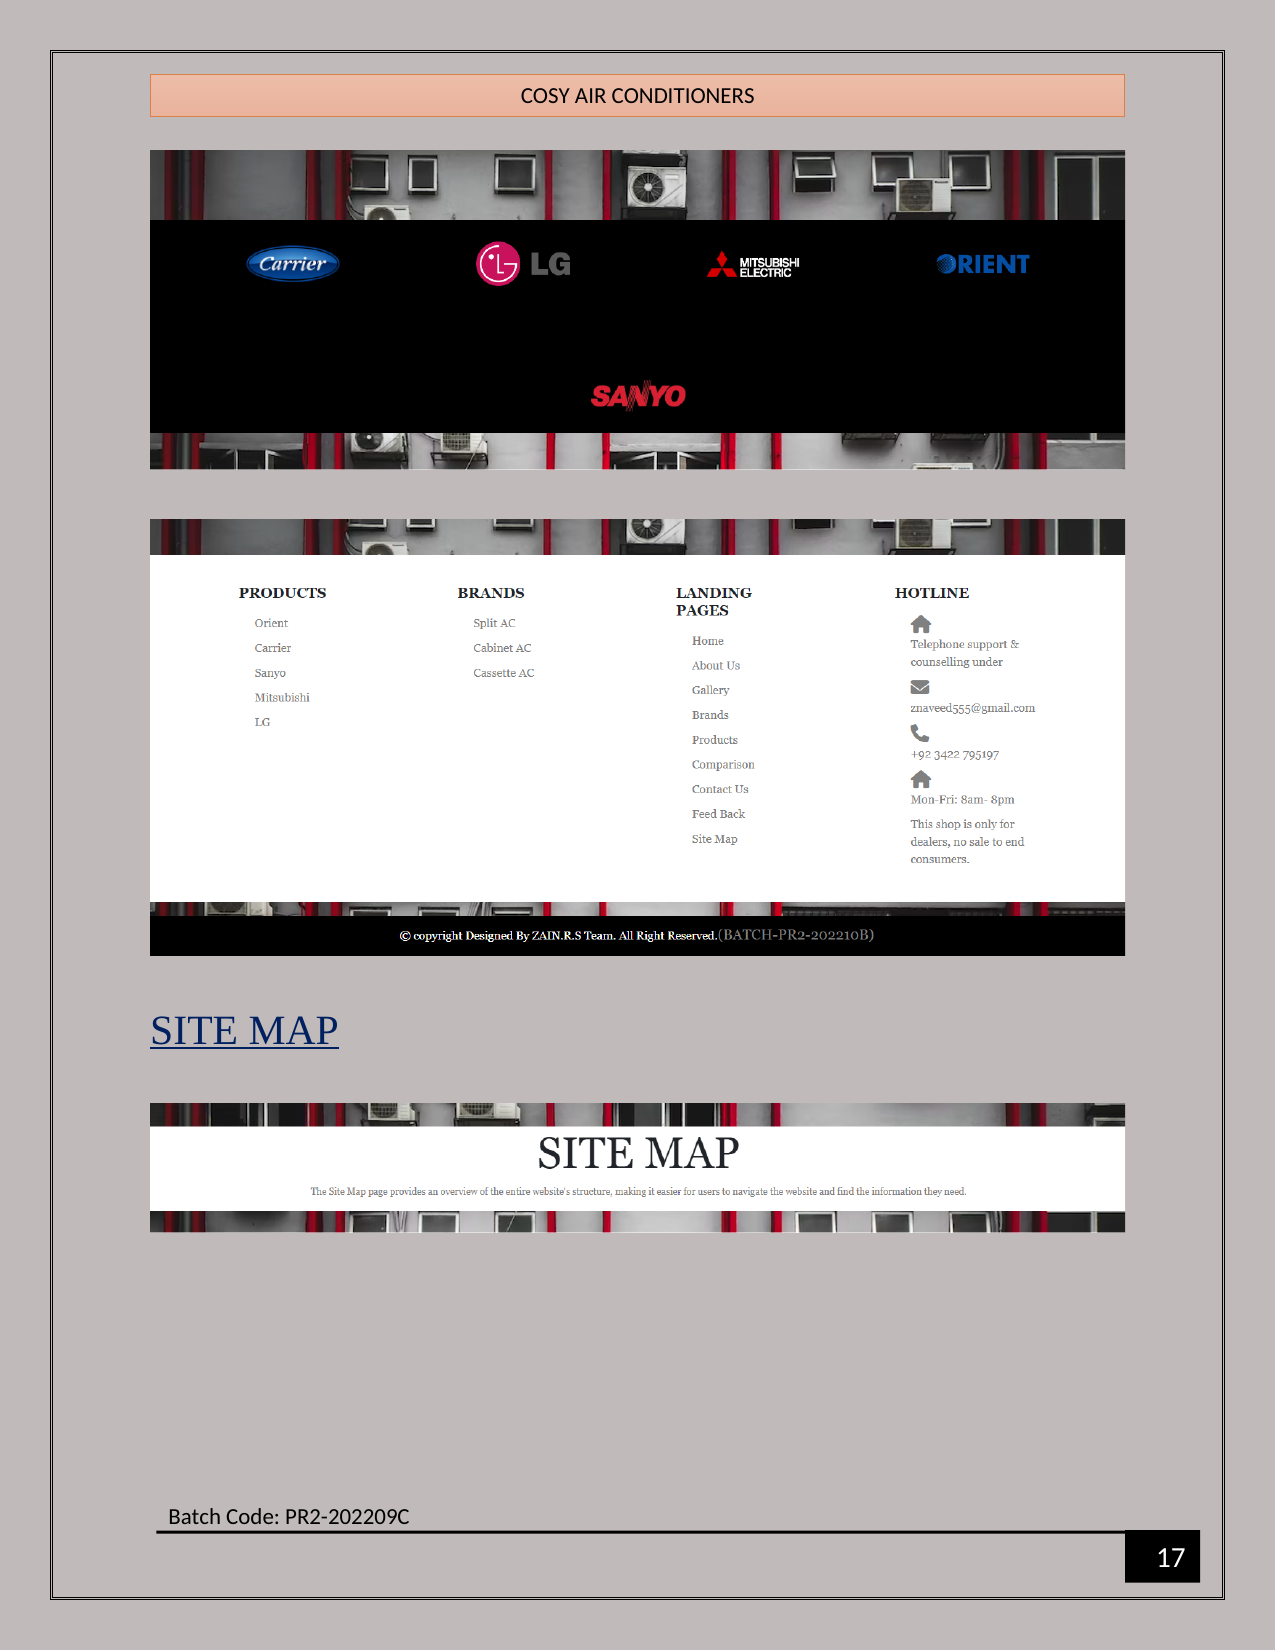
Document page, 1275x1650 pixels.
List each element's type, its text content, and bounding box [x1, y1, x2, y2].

text SITE MAP [150, 1005, 1125, 1053]
picture [150, 150, 1125, 470]
picture [150, 1103, 1125, 1233]
picture [150, 519, 1125, 956]
